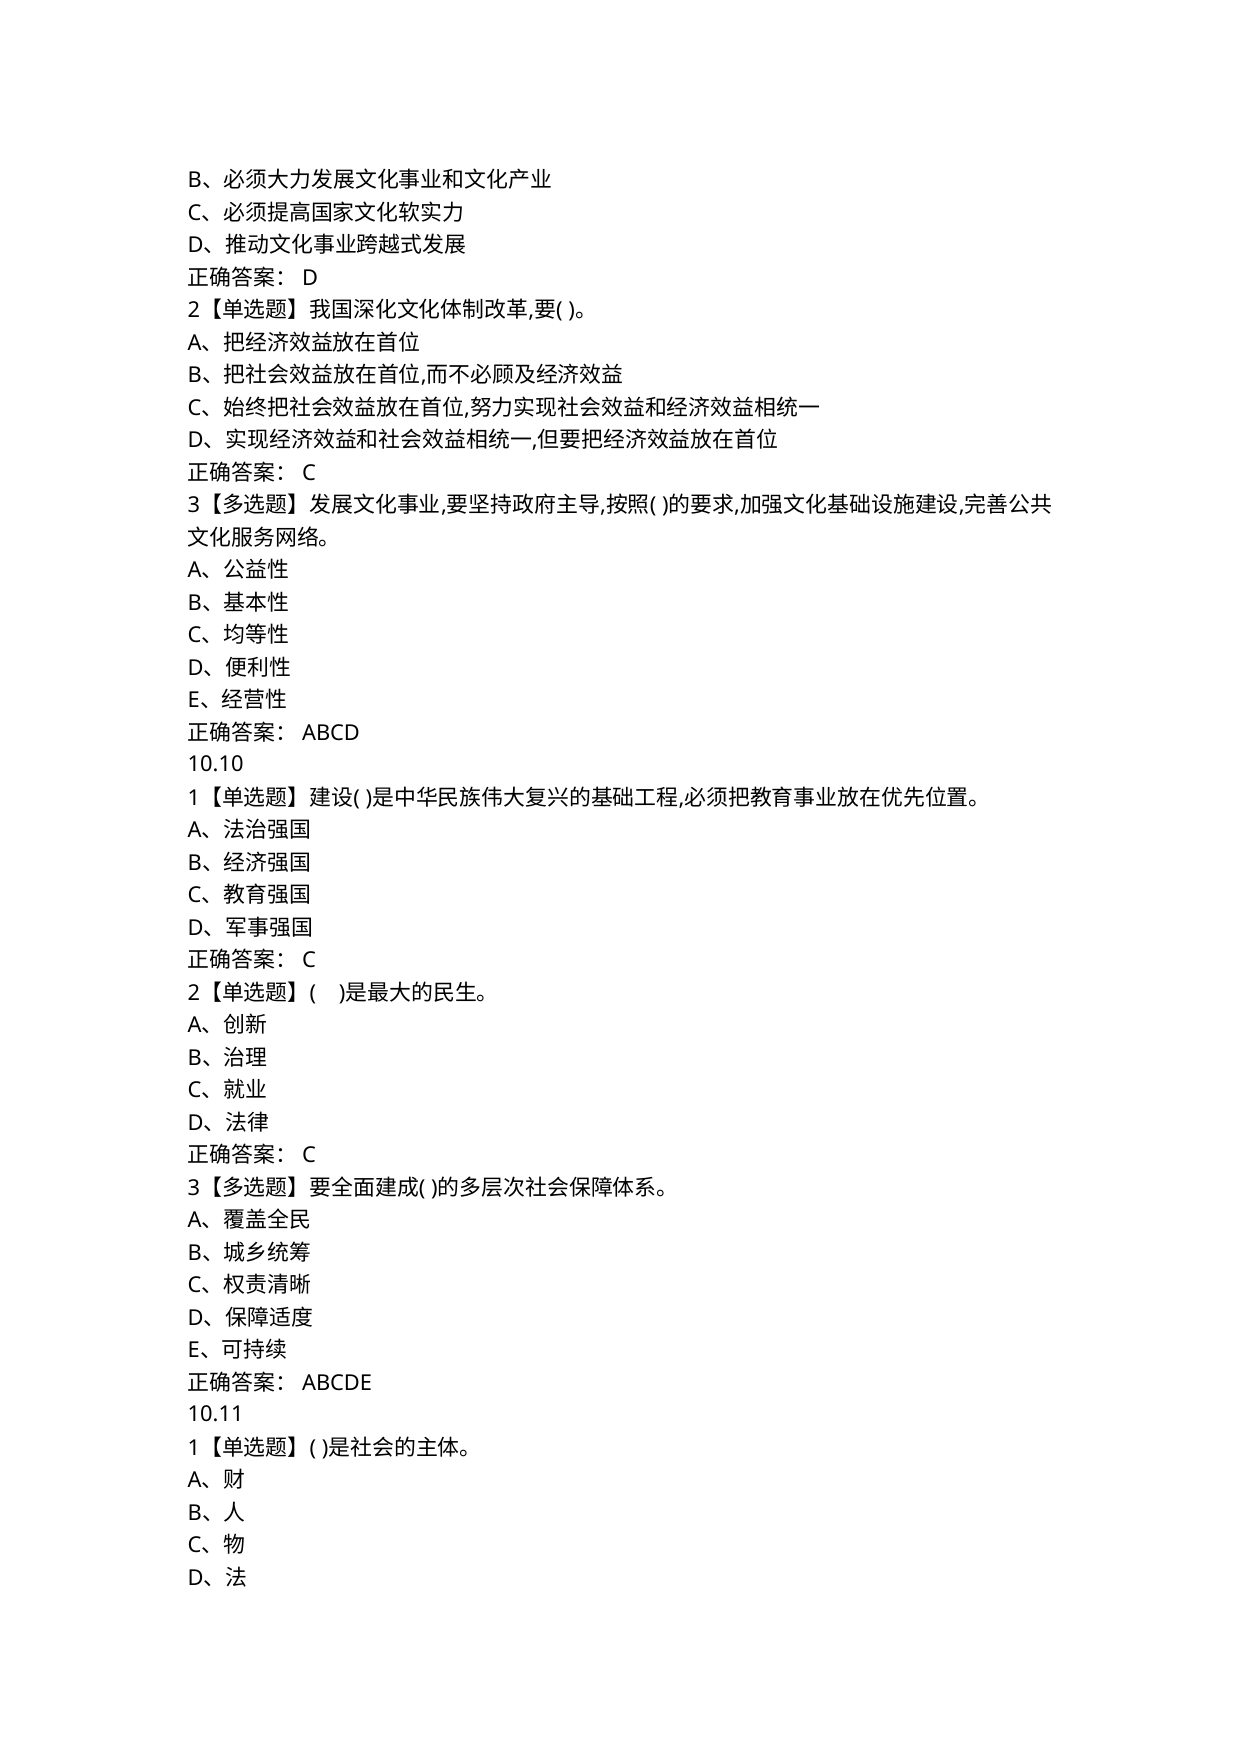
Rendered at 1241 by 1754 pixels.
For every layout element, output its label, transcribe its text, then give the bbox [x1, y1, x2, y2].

text 正确答案： D [187, 259, 1053, 292]
text 2【单选题】( )是最大的民生。 [187, 974, 1053, 1007]
text B、城乡统筹 [187, 1234, 1053, 1267]
text 正确答案： ABCD [187, 714, 1053, 747]
text 正确答案： ABCDE [187, 1364, 1053, 1397]
text C、教育强国 [187, 877, 1053, 909]
text A、创新 [187, 1007, 1053, 1039]
text C、始终把社会效益放在首位,努力实现社会效益和经济效益相统一 [187, 389, 1053, 422]
text 3【多选题】要全面建成( )的多层次社会保障体系。 [187, 1169, 1053, 1202]
text D、便利性 [187, 649, 1053, 682]
text D、实现经济效益和社会效益相统一,但要把经济效益放在首位 [187, 422, 1053, 454]
text B、必须大力发展文化事业和文化产业 [187, 162, 1053, 194]
text E、可持续 [187, 1332, 1053, 1364]
text D、法 [187, 1559, 1053, 1592]
text 2【单选题】我国深化文化体制改革,要( )。 [187, 292, 1053, 324]
text C、就业 [187, 1072, 1053, 1104]
text A、财 [187, 1462, 1053, 1494]
text 正确答案： C [187, 942, 1053, 974]
text 10.11 [187, 1397, 1053, 1429]
text B、基本性 [187, 584, 1053, 617]
text D、法律 [187, 1104, 1053, 1137]
text B、把社会效益放在首位,而不必顾及经济效益 [187, 357, 1053, 389]
text D、军事强国 [187, 909, 1053, 942]
text 正确答案： C [187, 1137, 1053, 1169]
text C、均等性 [187, 617, 1053, 649]
text 1【单选题】建设( )是中华民族伟大复兴的基础工程,必须把教育事业放在优先位置。 [187, 779, 1053, 812]
text 1【单选题】( )是社会的主体。 [187, 1429, 1053, 1462]
text C、物 [187, 1527, 1053, 1559]
text B、治理 [187, 1039, 1053, 1072]
text 10.10 [187, 747, 1053, 779]
text B、经济强国 [187, 844, 1053, 877]
text E、经营性 [187, 682, 1053, 714]
text B、人 [187, 1494, 1053, 1527]
text A、把经济效益放在首位 [187, 324, 1053, 357]
text A、公益性 [187, 552, 1053, 584]
text C、必须提高国家文化软实力 [187, 194, 1053, 227]
text D、保障适度 [187, 1299, 1053, 1332]
text C、权责清晰 [187, 1267, 1053, 1299]
text D、推动文化事业跨越式发展 [187, 227, 1053, 259]
text 正确答案： C [187, 454, 1053, 487]
text A、法治强国 [187, 812, 1053, 844]
text A、覆盖全民 [187, 1202, 1053, 1234]
text 3【多选题】发展文化事业,要坚持政府主导,按照( )的要求,加强文化基础设施建设,完善公共文化服务网络。 [187, 487, 1053, 552]
